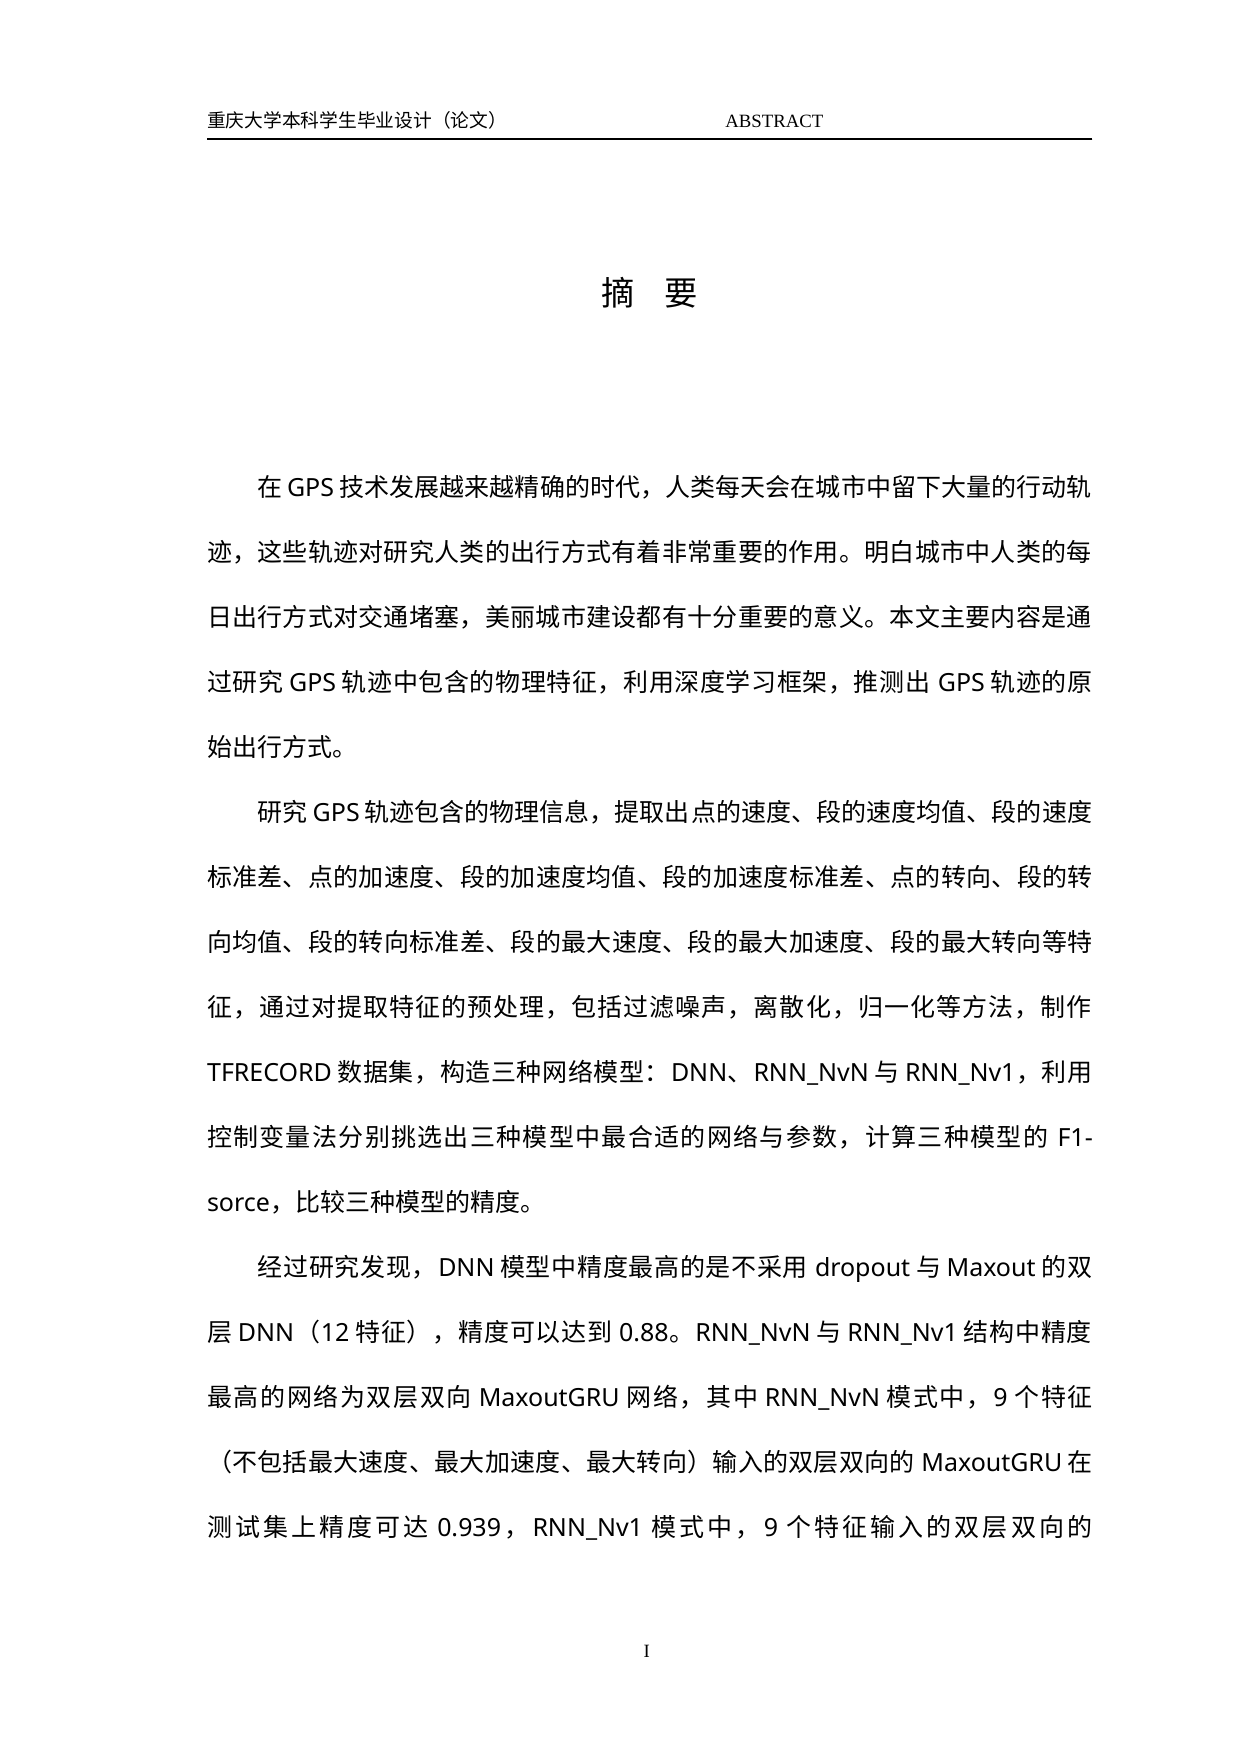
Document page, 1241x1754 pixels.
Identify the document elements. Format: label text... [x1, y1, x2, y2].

text 在GPS技术发展越来越精确的时代，人类每天会在城市中留下大量的行动轨迹，这些轨迹对研究人类的出行方式有着非常重要的作用。明白城市中人类的每日出行方式对交通堵塞，美丽城市建设都有十分重要的意义。本文主要内容是通过研究GPS轨迹中包含的物理特征，利用深度学习框架，推测出GPS轨迹的原始出行方式。 [207, 453, 1092, 778]
text 研究GPS轨迹包含的物理信息，提取出点的速度、段的速度均值、段的速度标准差、点的加速度、段的加速度均值、段的加速度标准差、点的转向、段的转向均值、段的转向标准差、段的最大速度、段的最大加速度、段的最大转向等特征，通过对提取特征的预处理，包括过滤噪声，离散化，归一化等方法，制作TFRECORD数据集，构造三种网络模型：DNN、RNN_NvN与RNN_Nv1，利用控制变量法分别挑选出三种模型中最合适的网络与参数，计算三种模型的F1-sorce，比较三种模型的精度。 [207, 778, 1092, 1233]
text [207, 1233, 1092, 1558]
text 摘 要 [207, 258, 1092, 323]
